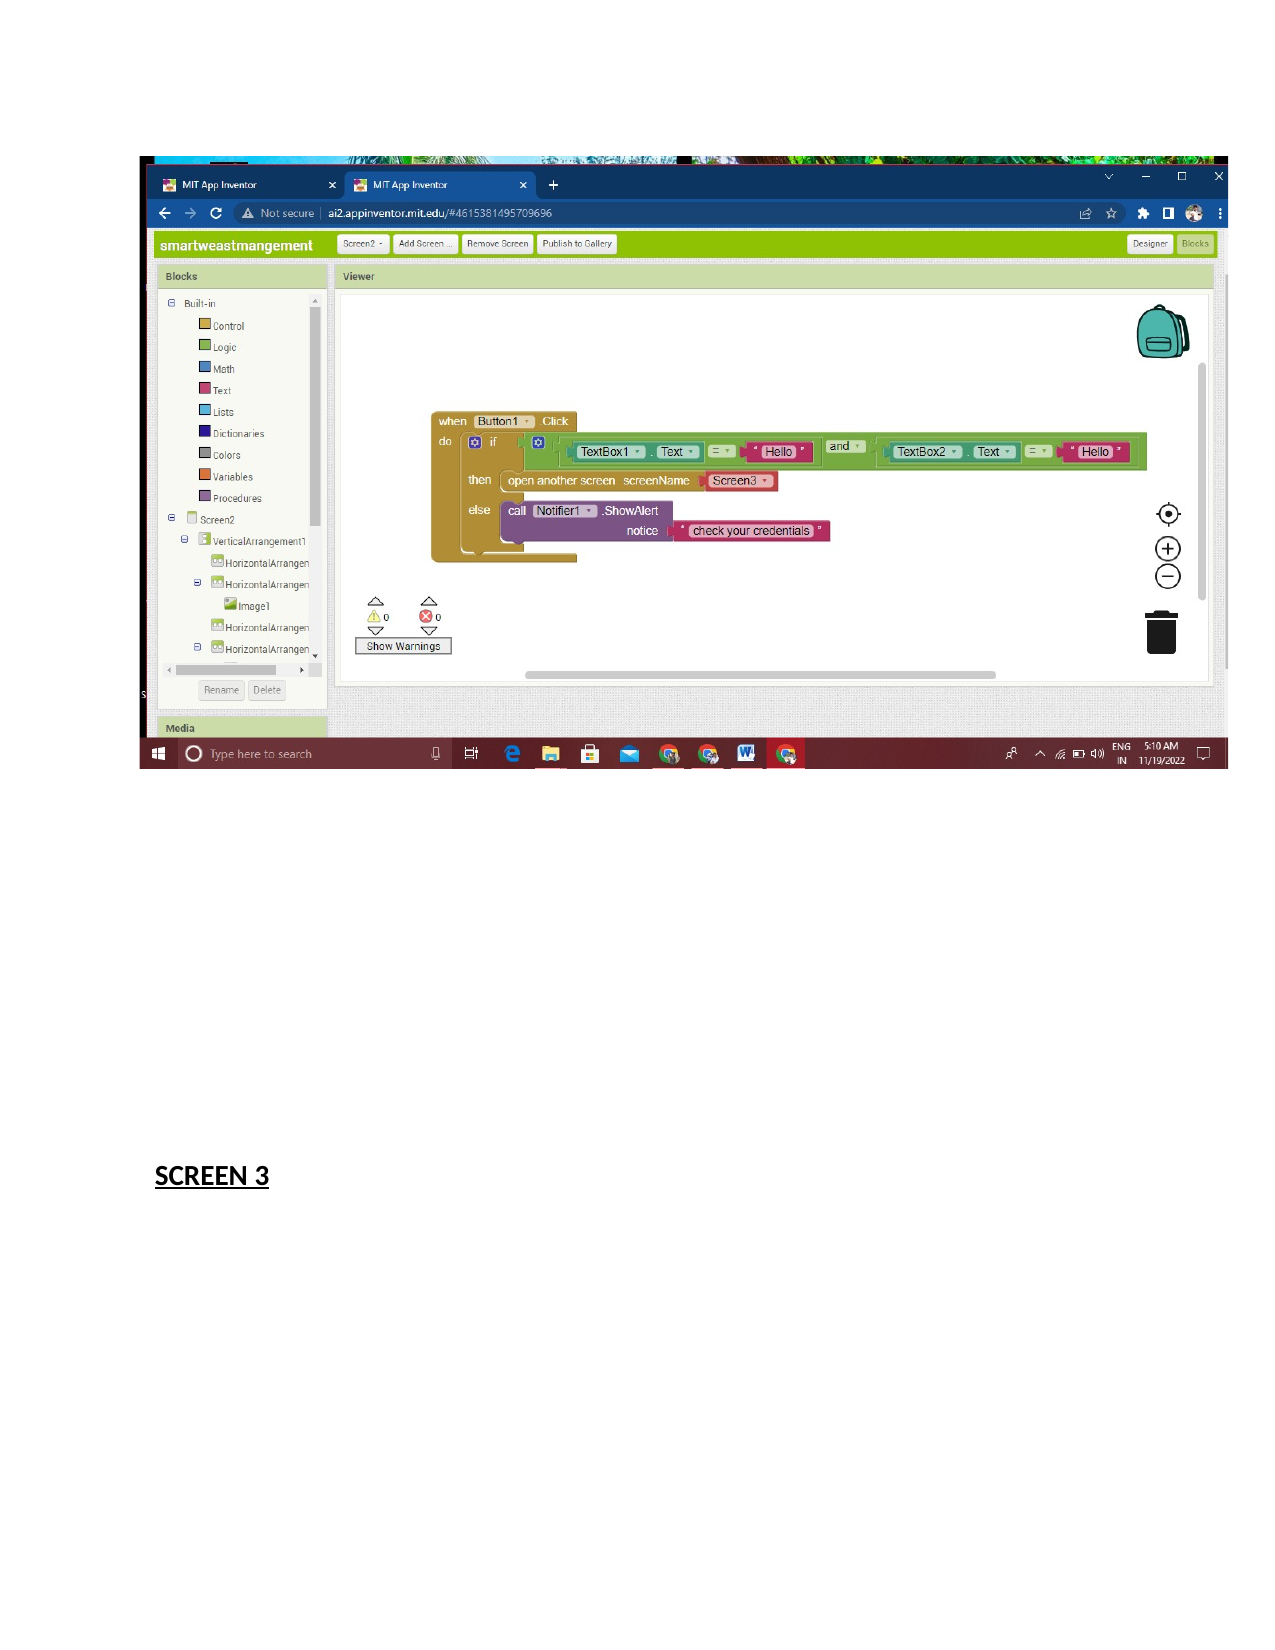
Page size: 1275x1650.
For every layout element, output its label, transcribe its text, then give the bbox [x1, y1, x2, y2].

text SCREEN 3 [154, 1157, 1235, 1193]
picture [139, 156, 1229, 769]
